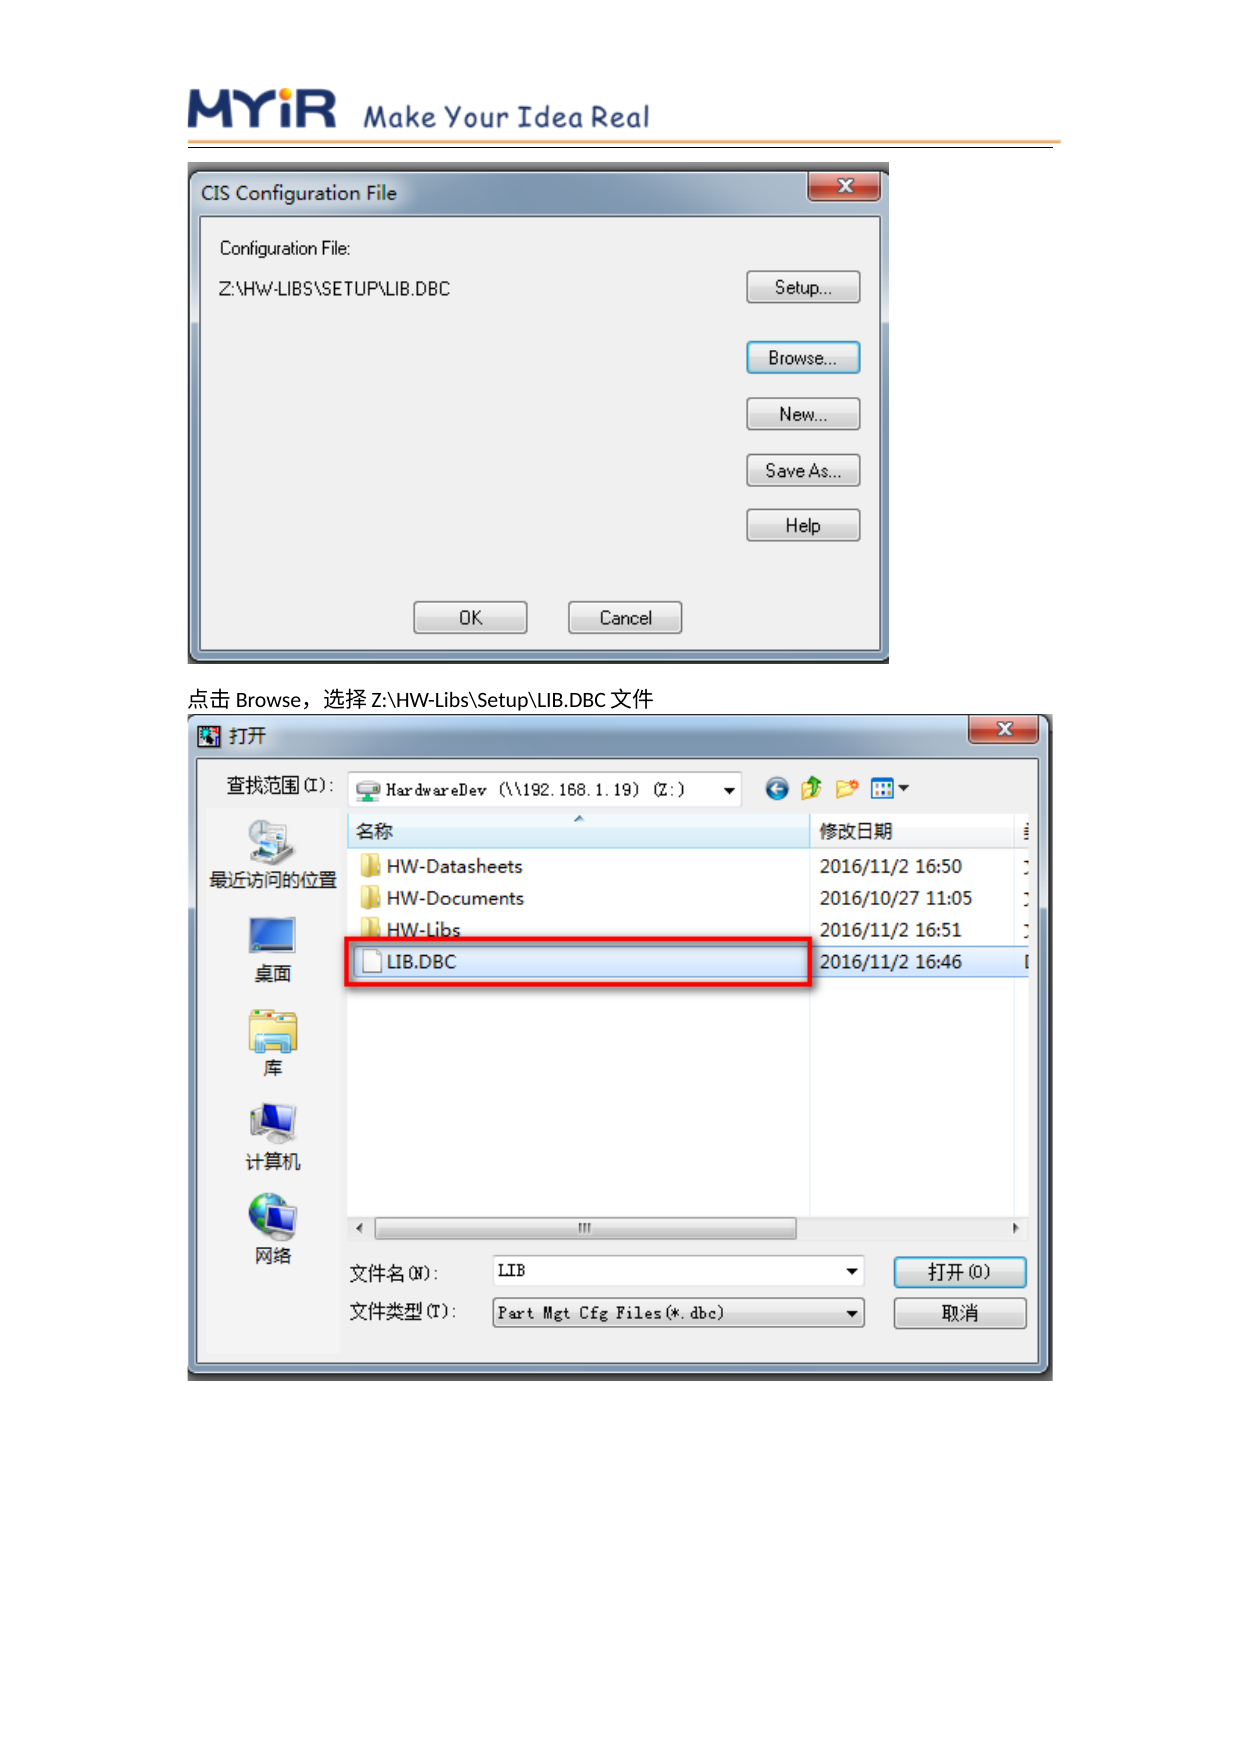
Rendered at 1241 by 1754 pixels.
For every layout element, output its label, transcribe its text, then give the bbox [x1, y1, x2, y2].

text 点击Browse，选择Z:\HW-Libs\Setup\LIB.DBC文件 [187, 682, 1053, 714]
picture [187, 714, 1053, 1381]
picture [187, 88, 1063, 145]
picture [187, 162, 889, 664]
